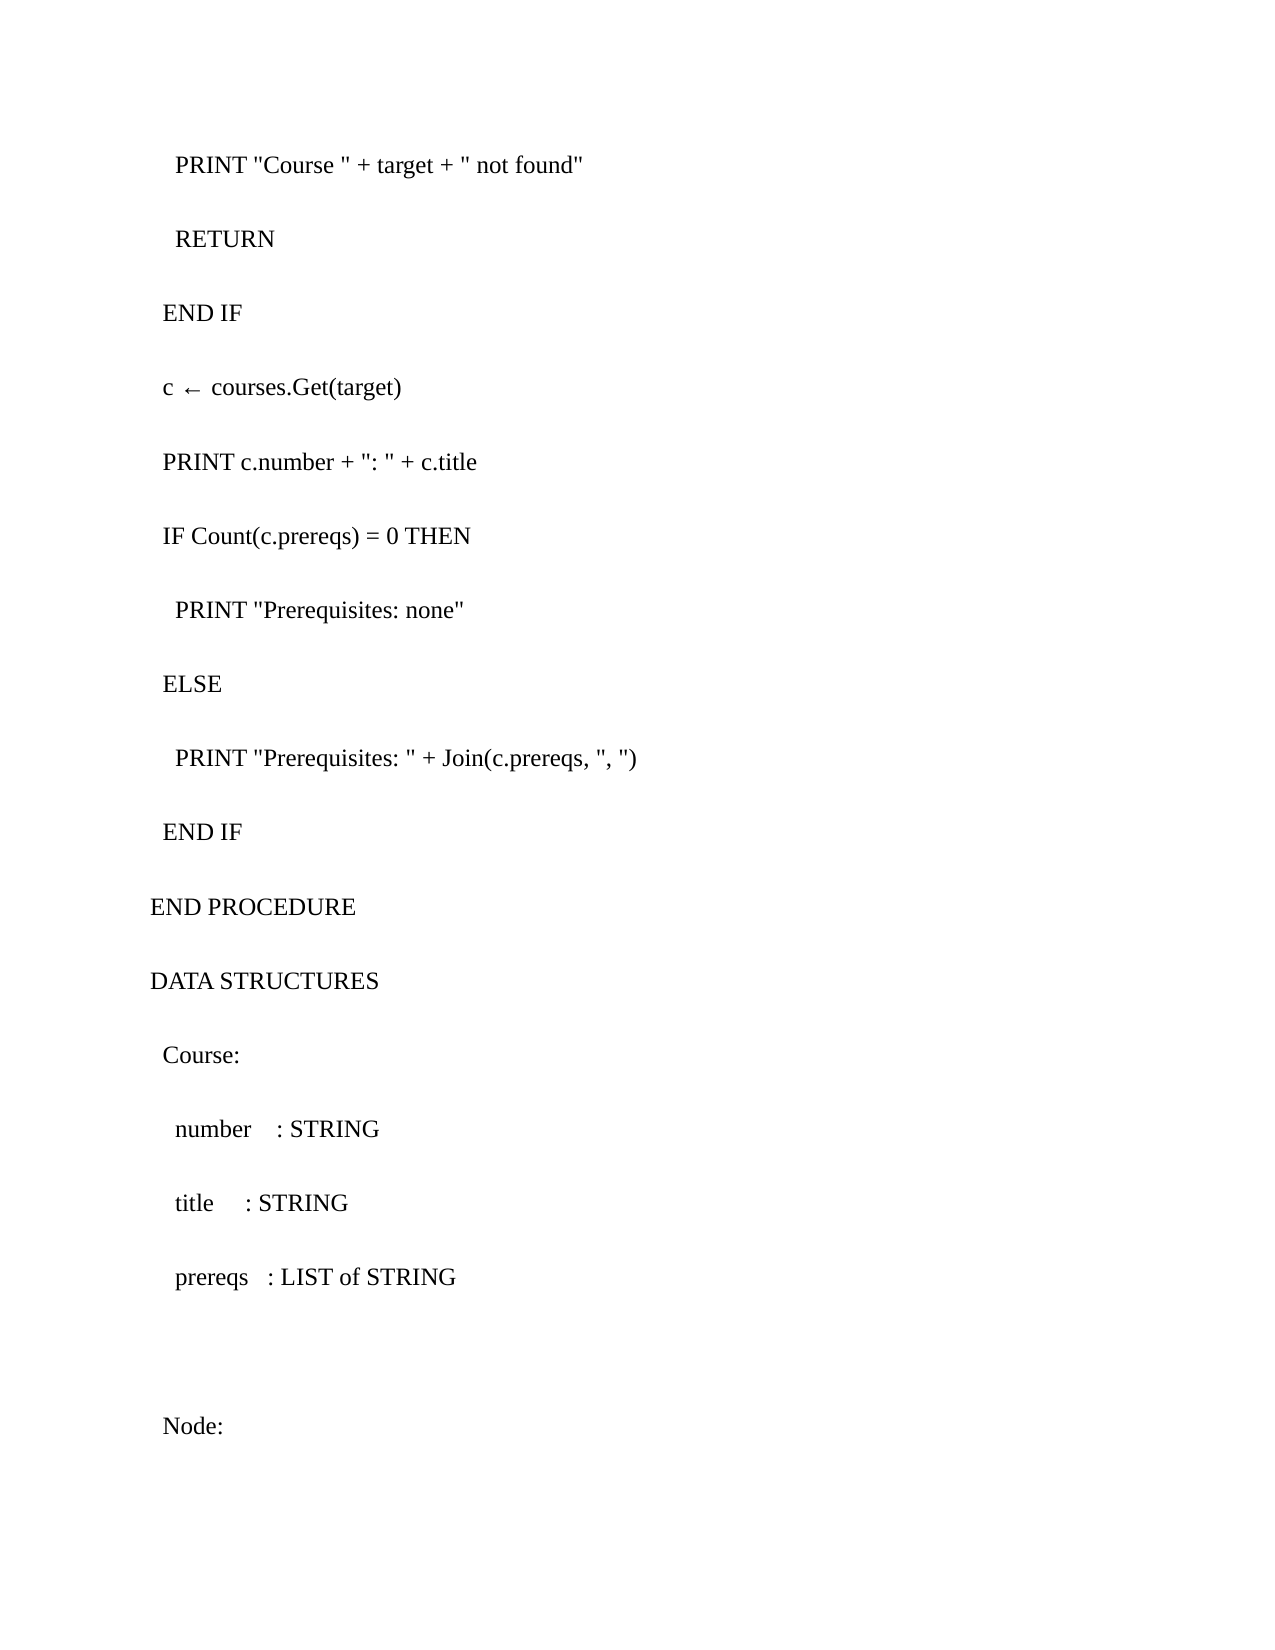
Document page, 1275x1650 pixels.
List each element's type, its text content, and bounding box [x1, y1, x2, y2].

text number : STRING [150, 1114, 1125, 1143]
text prereqs : LIST of STRING [150, 1262, 1125, 1291]
text Node: [150, 1411, 1125, 1439]
text IF Count(c.prereqs) = 0 THEN [150, 521, 1125, 549]
text ELSE [150, 669, 1125, 698]
text PRINT "Prerequisites: none" [150, 595, 1125, 624]
text END IF [150, 817, 1125, 846]
text c ← courses.Get(target) [150, 372, 1125, 401]
text DATA STRUCTURES [150, 966, 1125, 994]
text PRINT "Prerequisites: " + Join(c.prereqs, ", ") [150, 743, 1125, 772]
text PRINT c.number + ": " + c.title [150, 447, 1125, 475]
text title : STRING [150, 1188, 1125, 1217]
text PRINT "Course " + target + " not found" [150, 150, 1125, 179]
text RETURN [150, 224, 1125, 253]
text END IF [150, 298, 1125, 327]
text END PROCEDURE [150, 892, 1125, 920]
text Course: [150, 1040, 1125, 1069]
